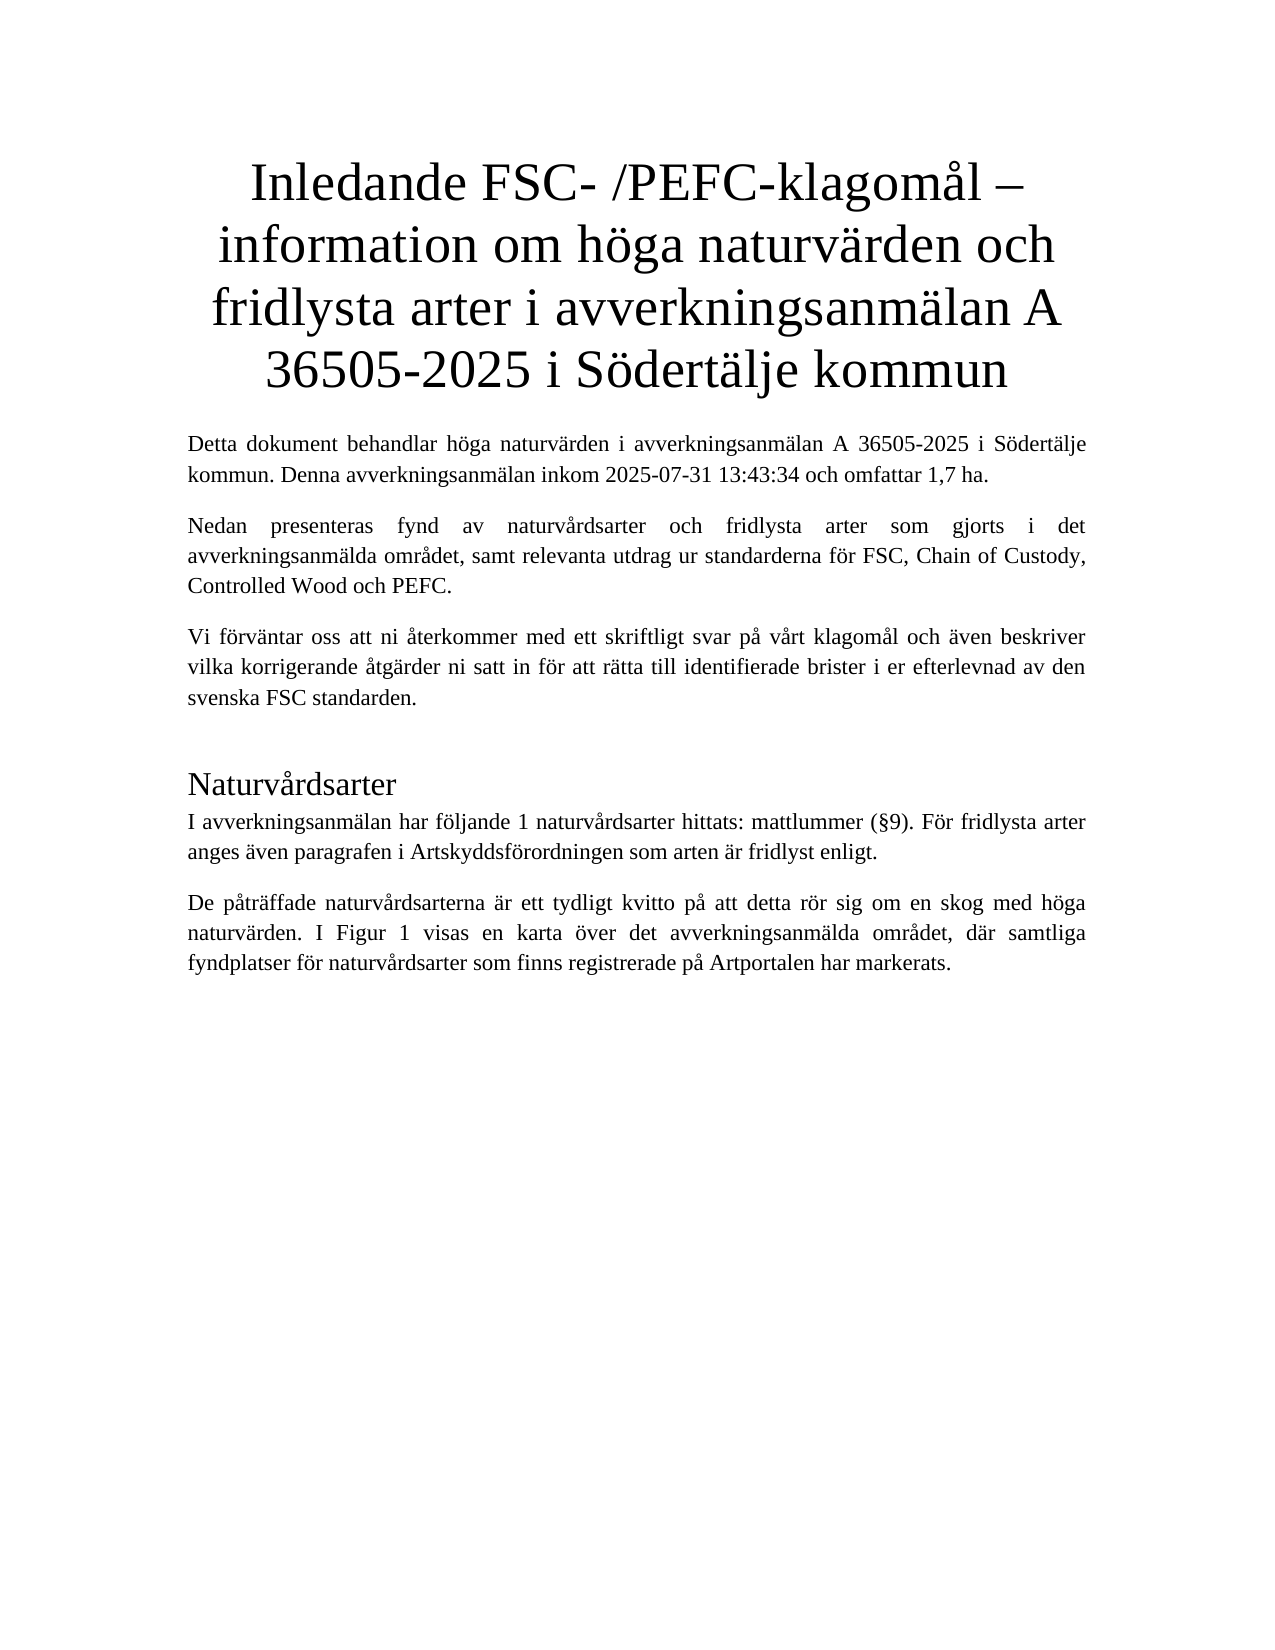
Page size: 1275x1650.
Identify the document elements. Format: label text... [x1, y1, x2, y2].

text I avverkningsanmälan har följande 1 naturvårdsarter hittats: mattlummer (§9). För fridlysta arter anges även paragrafen i Artskyddsförordningen som arten är fridlyst enligt. [187, 808, 1087, 864]
title Inledande FSC- /PEFC-klagomål – information om höga naturvärden och fridlysta arter i avverkningsanmälan A 36505-2025 i Södertälje kommun [187, 150, 1087, 399]
subtitle Naturvårdsarter [187, 764, 1087, 802]
text Vi förväntar oss att ni återkommer med ett skriftligt svar på vårt klagomål och även beskriver vilka korrigerande åtgärder ni satt in för att rätta till identifierade brister i er efterlevnad av den svenska FSC standarden. [187, 623, 1087, 710]
text Detta dokument behandlar höga naturvärden i avverkningsanmälan A 36505-2025 i Södertälje kommun. Denna avverkningsanmälan inkom 2025-07-31 13:43:34 och omfattar 1,7 ha. [187, 430, 1087, 487]
text Nedan presenteras fynd av naturvårdsarter och fridlysta arter som gjorts i det avverkningsanmälda området, samt relevanta utdrag ur standarderna för FSC, Chain of Custody, Controlled Wood och PEFC. [187, 512, 1087, 598]
text De påträffade naturvårdsarterna är ett tydligt kvitto på att detta rör sig om en skog med höga naturvärden. I Figur 1 visas en karta över det avverkningsanmälda området, där samtliga fyndplatser för naturvårdsarter som finns registrerade på Artportalen har markerats. [187, 889, 1087, 976]
